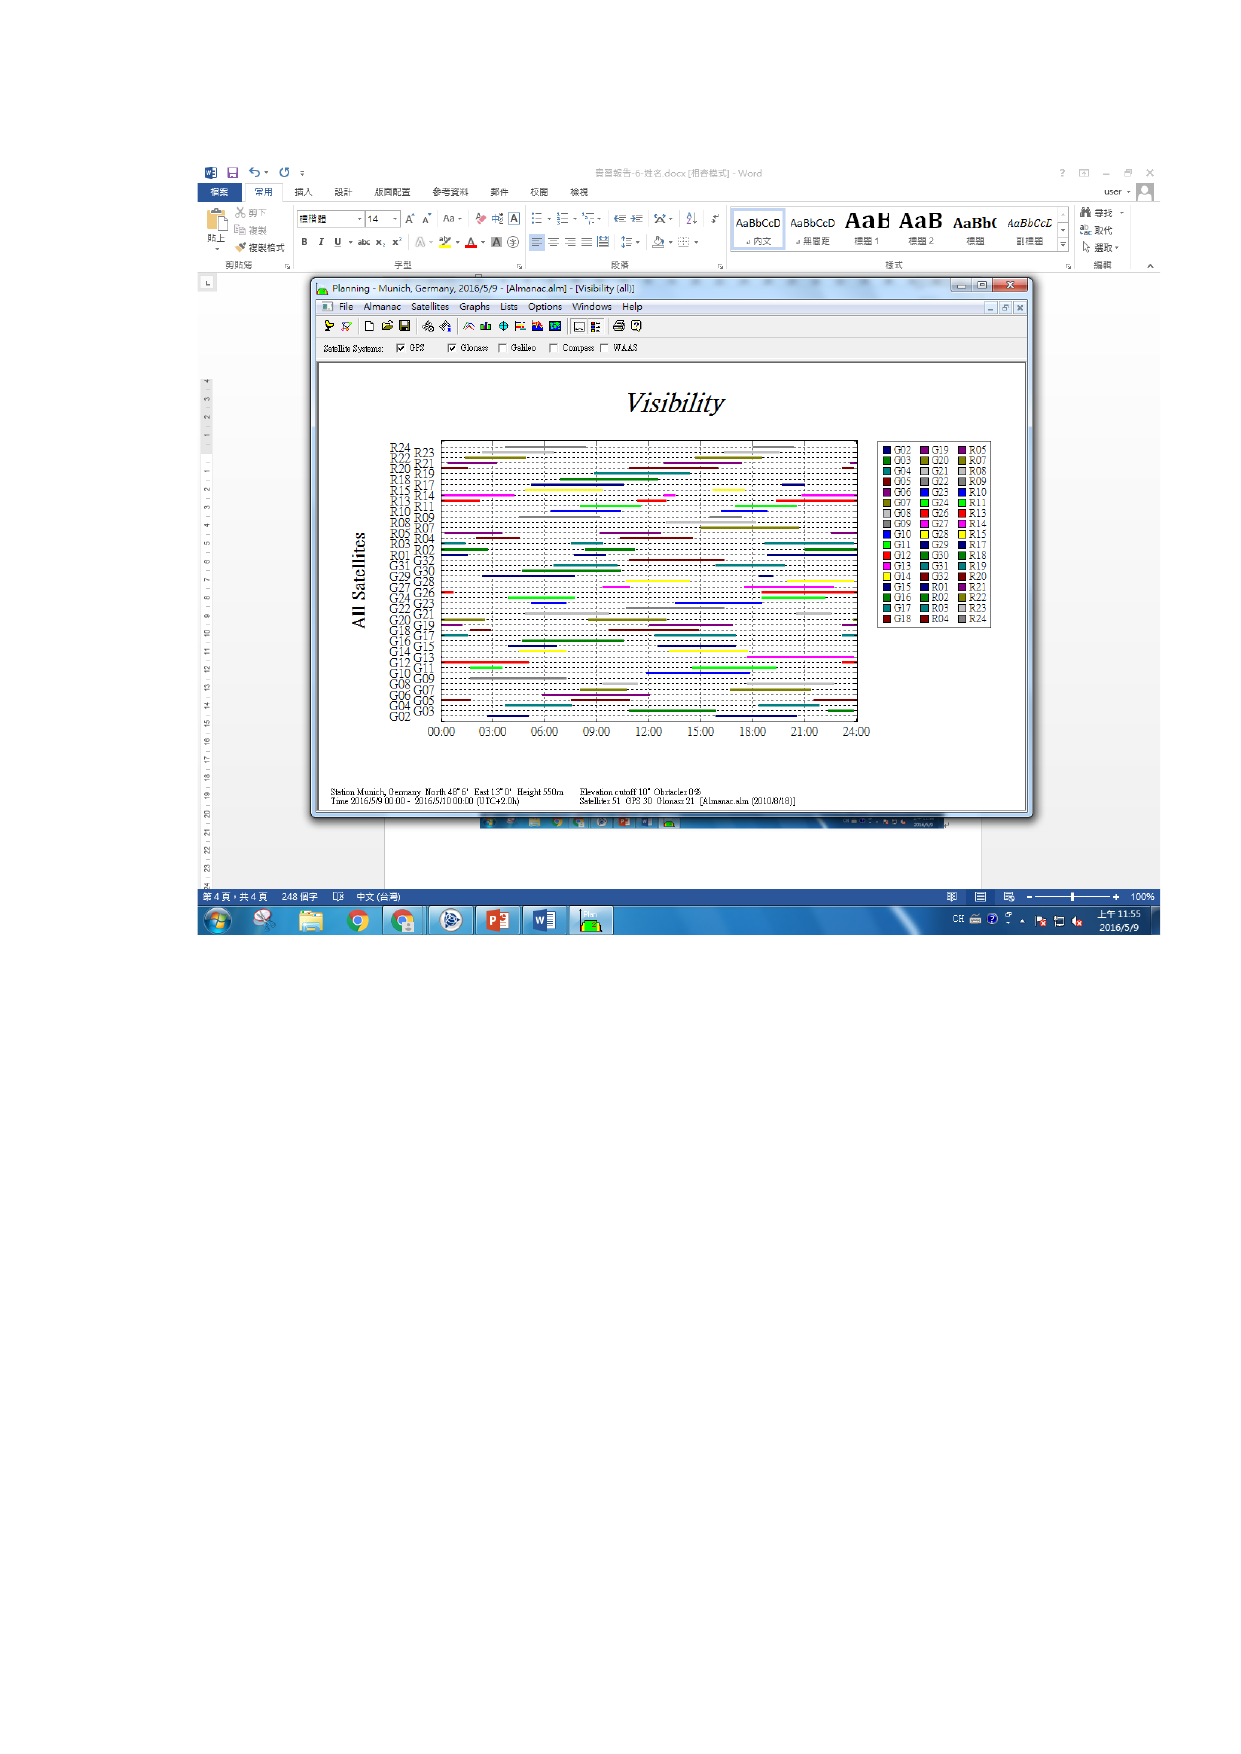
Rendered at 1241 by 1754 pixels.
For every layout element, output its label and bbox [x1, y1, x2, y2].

picture [197, 164, 1161, 935]
